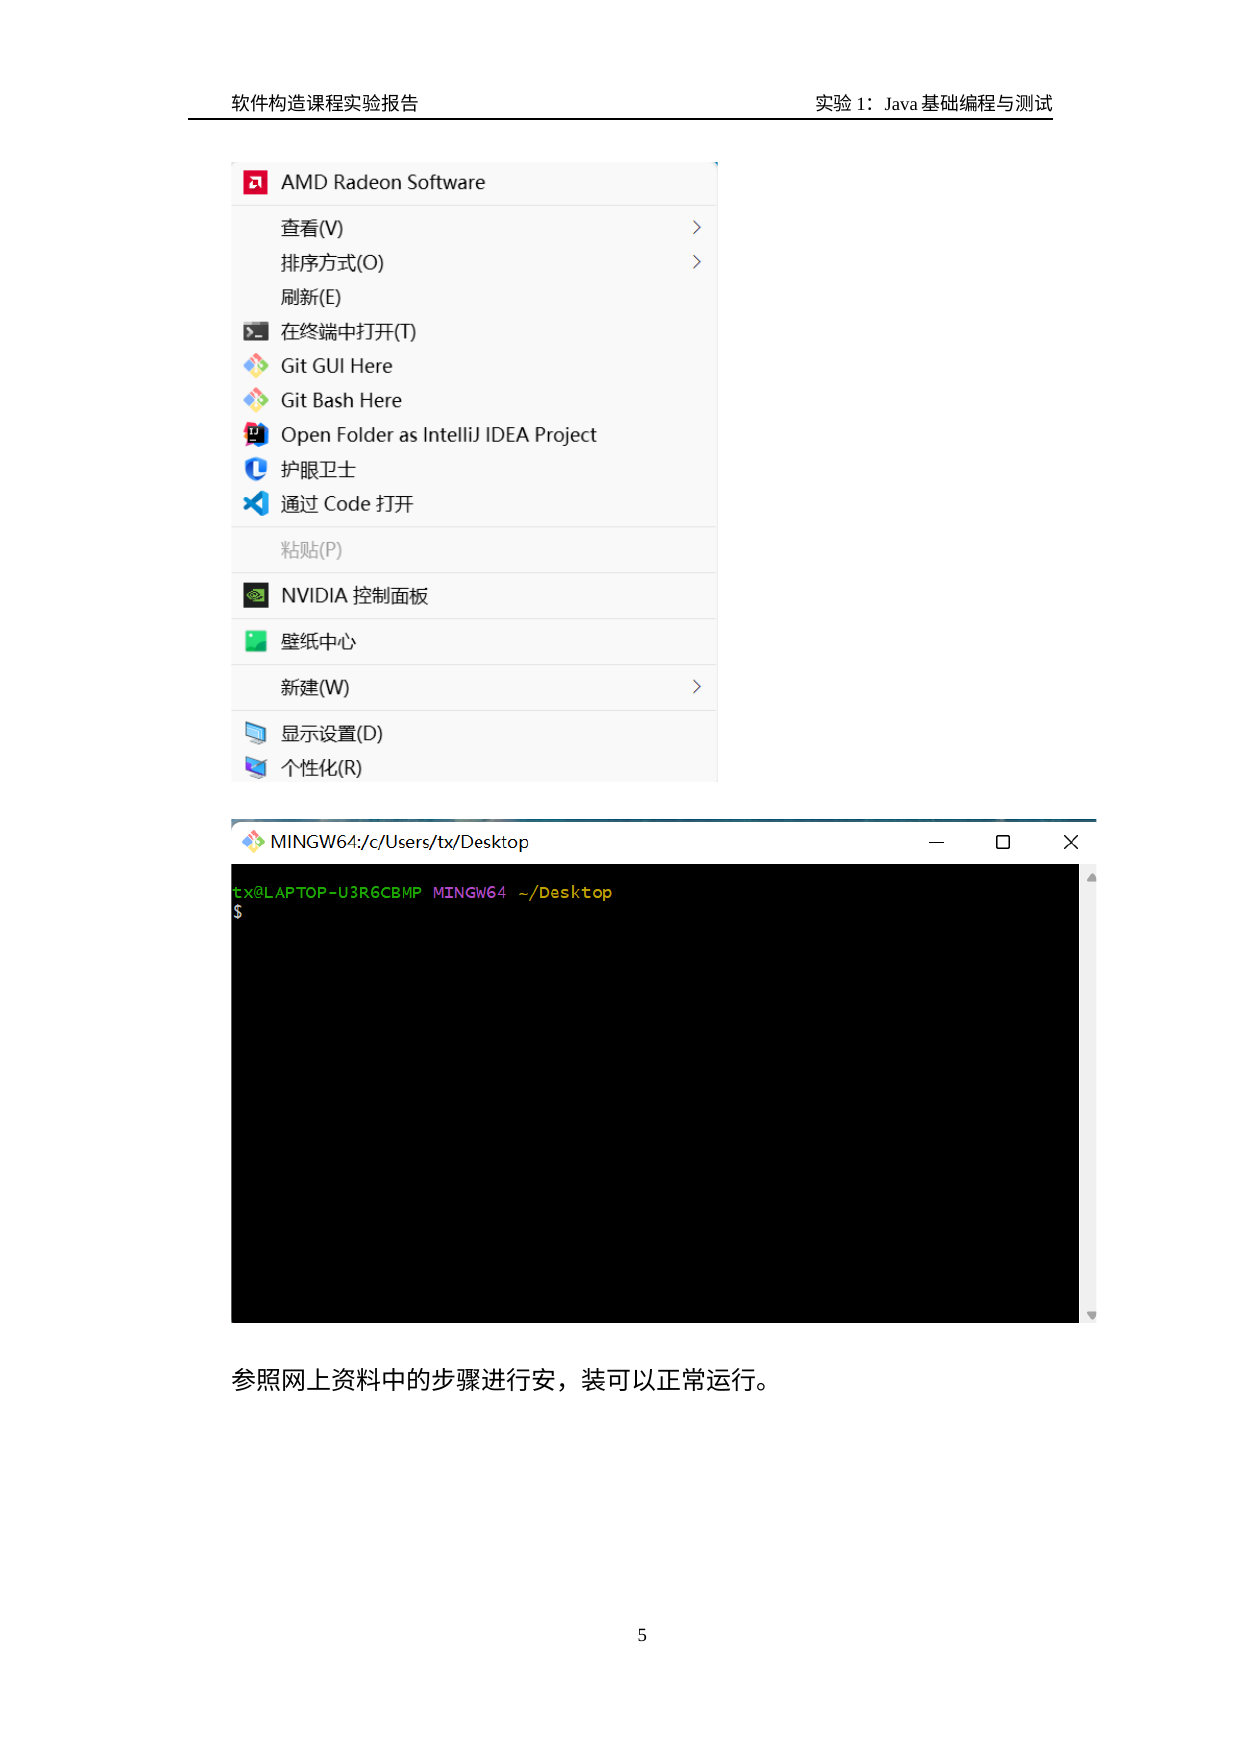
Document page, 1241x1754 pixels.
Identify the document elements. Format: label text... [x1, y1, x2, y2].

picture [231, 819, 1097, 1323]
picture [231, 162, 718, 782]
text 参照网上资料中的步骤进行安，装可以正常运行。 [187, 1346, 1053, 1411]
